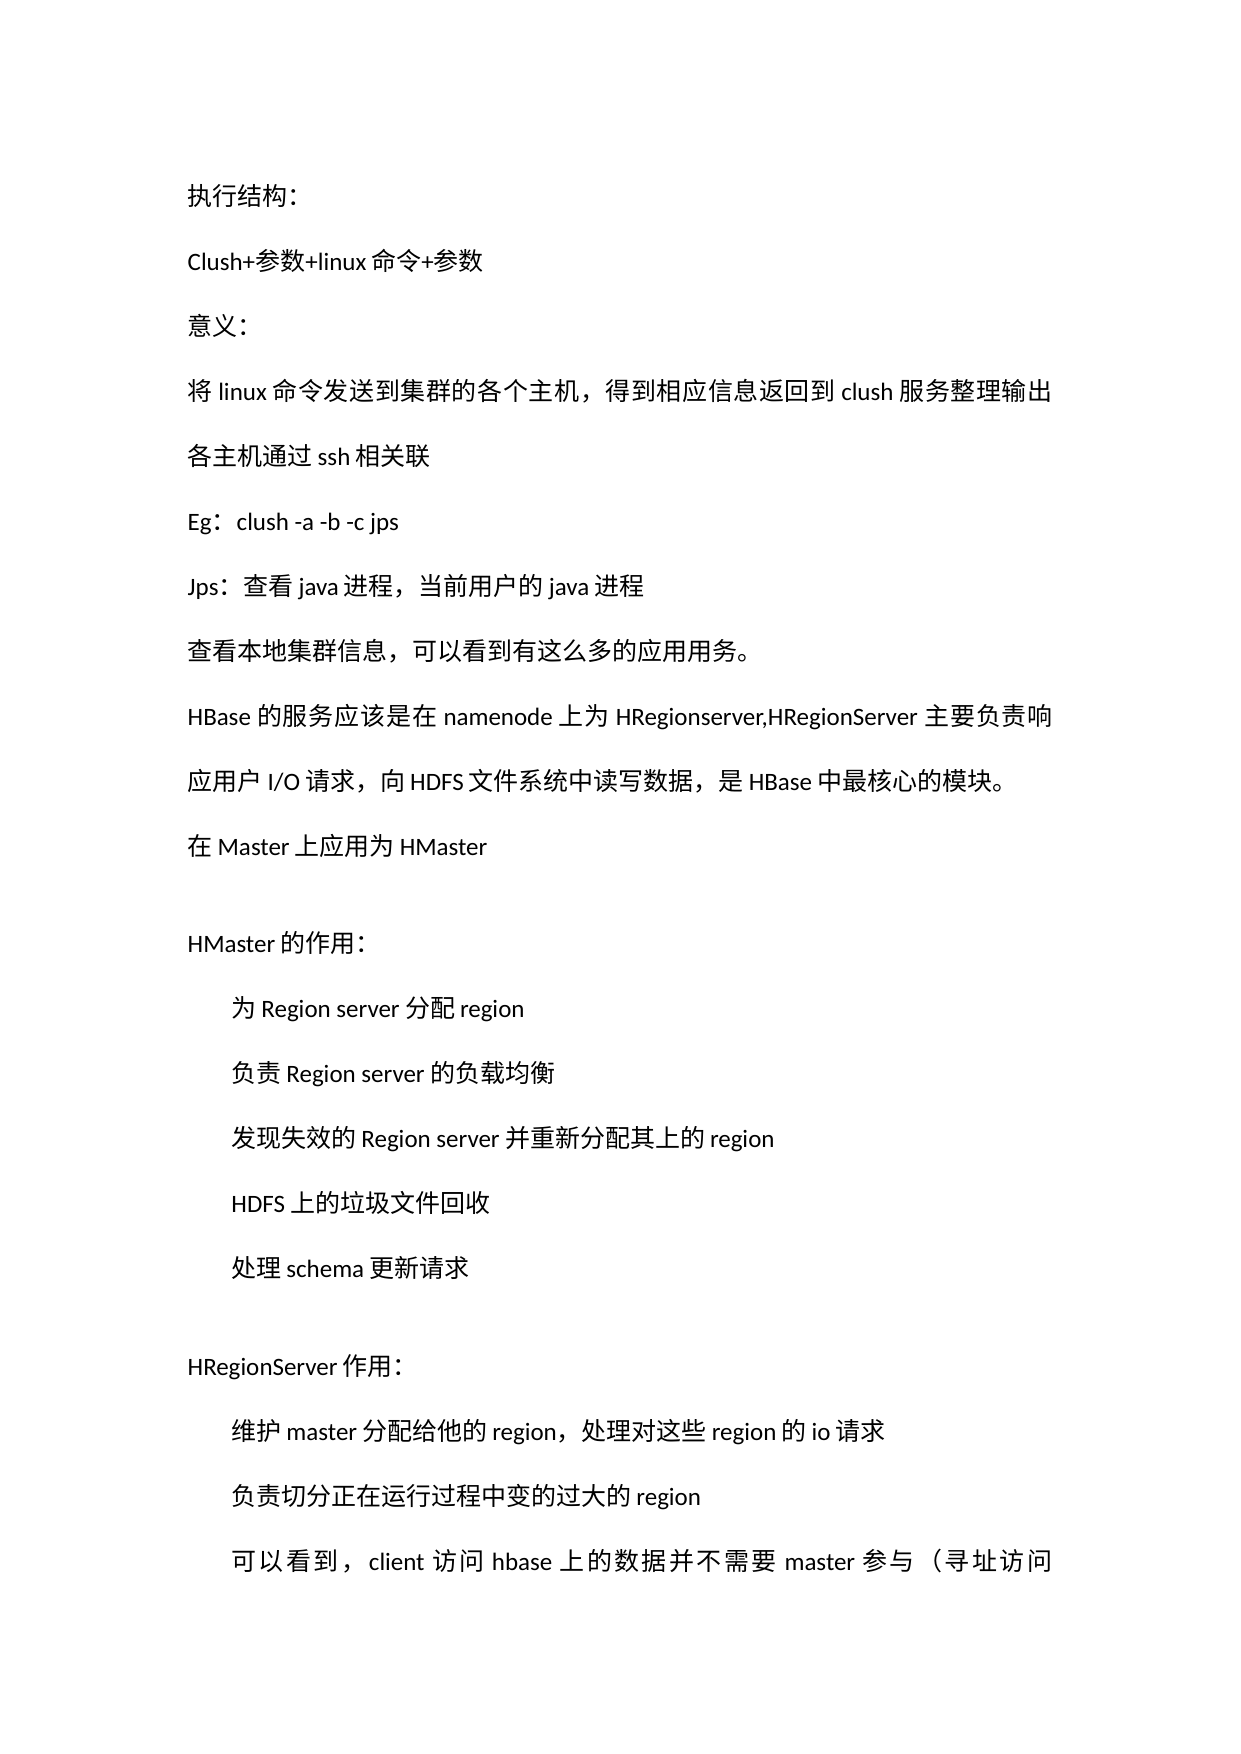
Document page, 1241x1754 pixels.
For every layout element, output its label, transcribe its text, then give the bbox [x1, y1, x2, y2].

text 将linux命令发送到集群的各个主机，得到相应信息返回到clush服务整理输出，各主机通过ssh相关联 [187, 389, 1053, 519]
text 执行结构： [187, 194, 1053, 259]
text 发现失效的Region server并重新分配其上的region [187, 1137, 1053, 1202]
text 维护master分配给他的region，处理对这些region的io请求 [187, 1429, 1053, 1494]
text Clush+参数+linux命令+参数 [187, 259, 1053, 324]
text 在Master上应用为HMaster [187, 844, 1053, 909]
text HDFS上的垃圾文件回收 [187, 1202, 1053, 1267]
text 负责切分正在运行过程中变的过大的region [187, 1494, 1053, 1559]
text 负责Region server的负载均衡 [187, 1072, 1053, 1137]
text Eg：clush -a -b -c jps [187, 519, 1053, 584]
text HMaster的作用： [187, 942, 1053, 1007]
text 处理schema更新请求 [187, 1267, 1053, 1332]
text Jps：查看java进程，当前用户的java进程 [187, 584, 1053, 649]
text HBase的服务应该是在namenode上为HRegionserver,HRegionServer主要负责响应用户I/O请求，向HDFS文件系统中读写数据，是HBase中最核心的模块。 [187, 714, 1053, 844]
text 意义： [187, 324, 1053, 389]
text 为Region server分配region [187, 1007, 1053, 1072]
text HRegionServer作用： [187, 1364, 1053, 1429]
text 查看本地集群信息，可以看到有这么多的应用用务。 [187, 649, 1053, 714]
